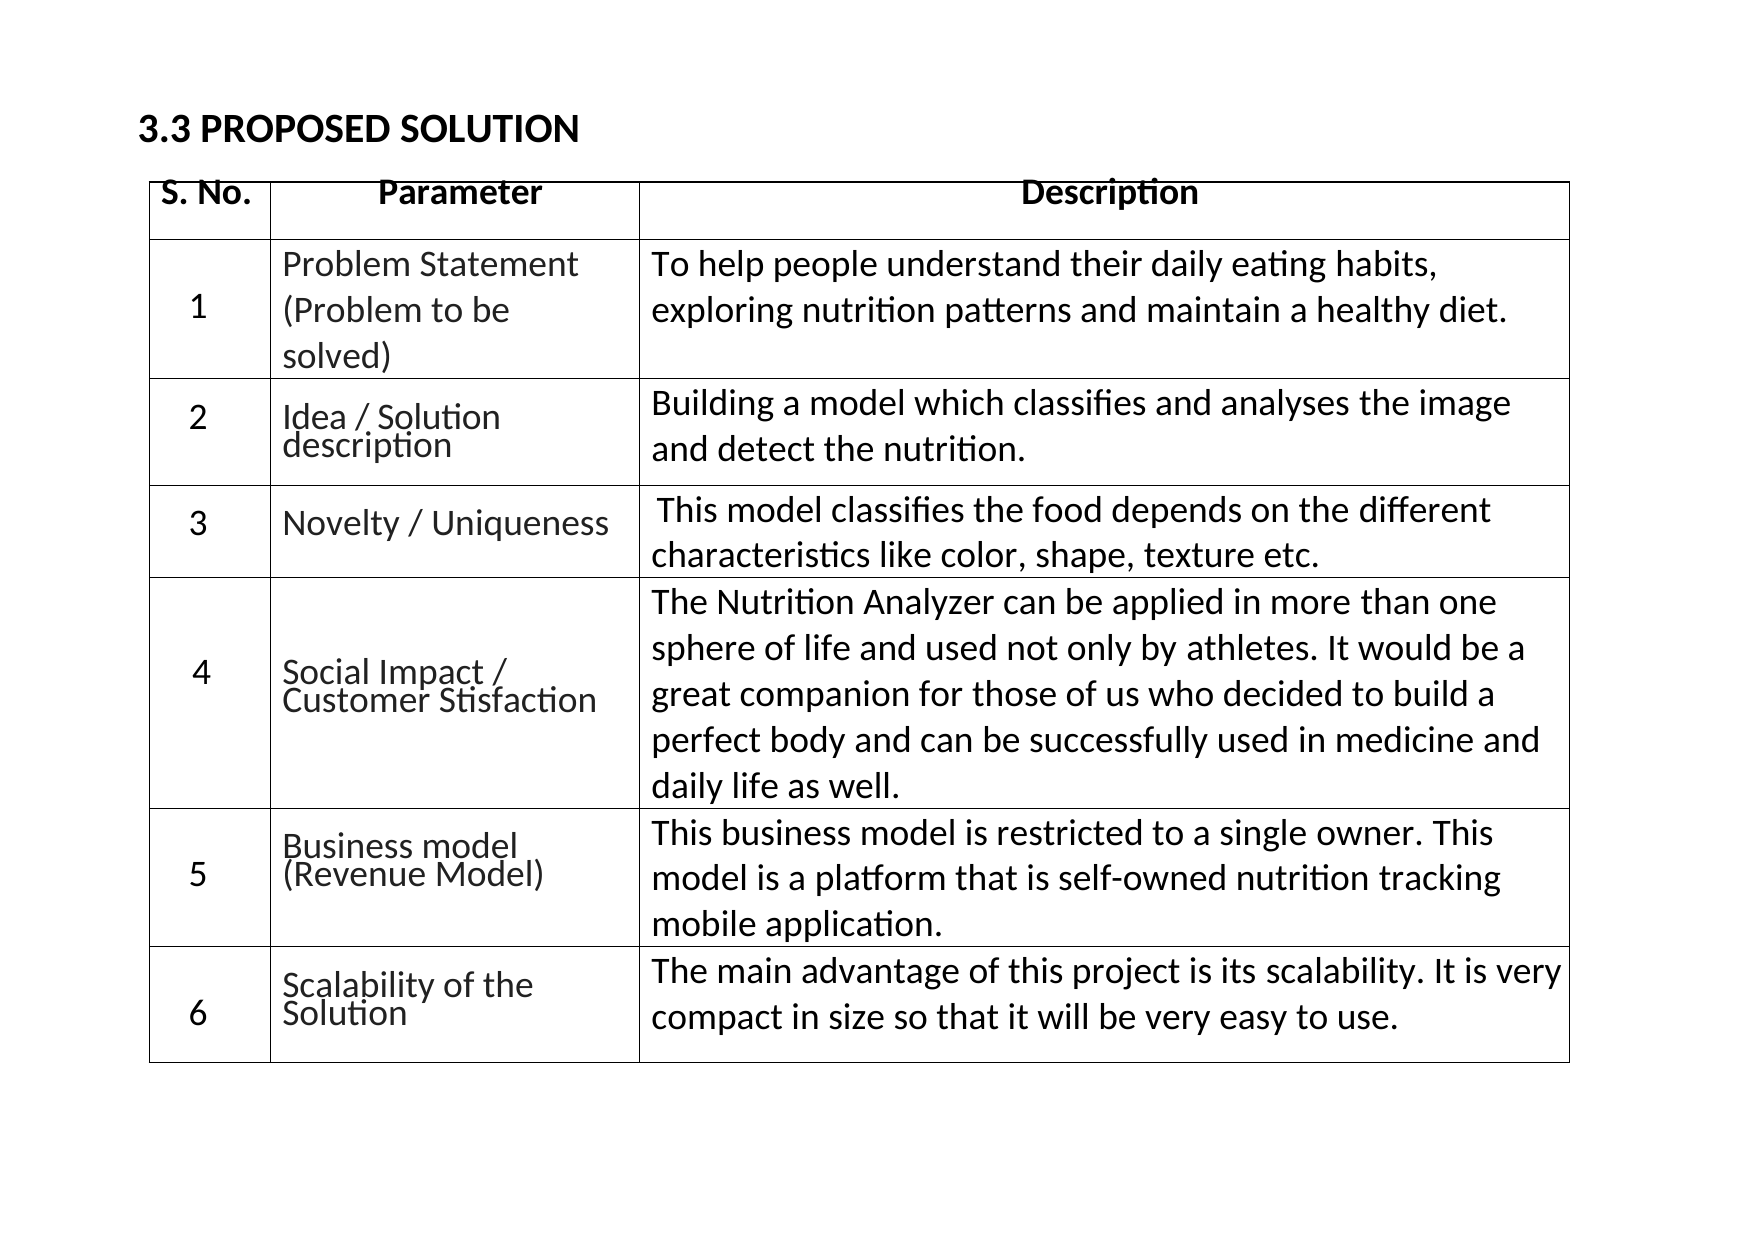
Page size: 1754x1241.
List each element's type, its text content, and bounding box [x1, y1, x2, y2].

table_cell Scalability of the Solution [271, 947, 639, 1062]
table_cell This business model is restricted to a single owner. This model is a platform that is self-owned nutrition tracking mobile application. [640, 809, 1569, 946]
table_cell Idea / Solution description [271, 379, 639, 484]
table_header Description [640, 183, 1569, 239]
table_header S. No. [150, 183, 270, 239]
text 3.3 PROPOSED SOLUTION [137, 102, 1681, 153]
table_cell 5 [150, 809, 270, 946]
table_cell Social Impact / Customer Stisfaction [271, 578, 639, 807]
table_cell The Nutrition Analyzer can be applied in more than one sphere of life and used not only by athletes. It would be a great companion for those of us who decided to build a perfect body and can be successfully used in medicine and daily life as well. [640, 578, 1569, 807]
table_cell 3 [150, 486, 270, 577]
table_cell Business model (Revenue Model) [271, 809, 639, 946]
table_cell The main advantage of this project is its scalability. It is very compact in size so that it will be very easy to use. [640, 947, 1569, 1062]
table_cell Novelty / Uniqueness [271, 486, 639, 577]
table_cell Building a model which classifies and analyses the image and detect the nutrition. [640, 379, 1569, 484]
table_cell 1 [150, 240, 270, 378]
table_header Parameter [271, 183, 639, 239]
table_cell To help people understand their daily eating habits, exploring nutrition patterns and maintain a healthy diet. [640, 240, 1569, 378]
table_cell Problem Statement (Problem to be solved) [271, 240, 639, 378]
table_cell 2 [150, 379, 270, 484]
table_cell 6 [150, 947, 270, 1062]
table_cell This model classifies the food depends on the different characteristics like color, shape, texture etc. [640, 486, 1569, 577]
table_cell 4 [150, 578, 270, 807]
